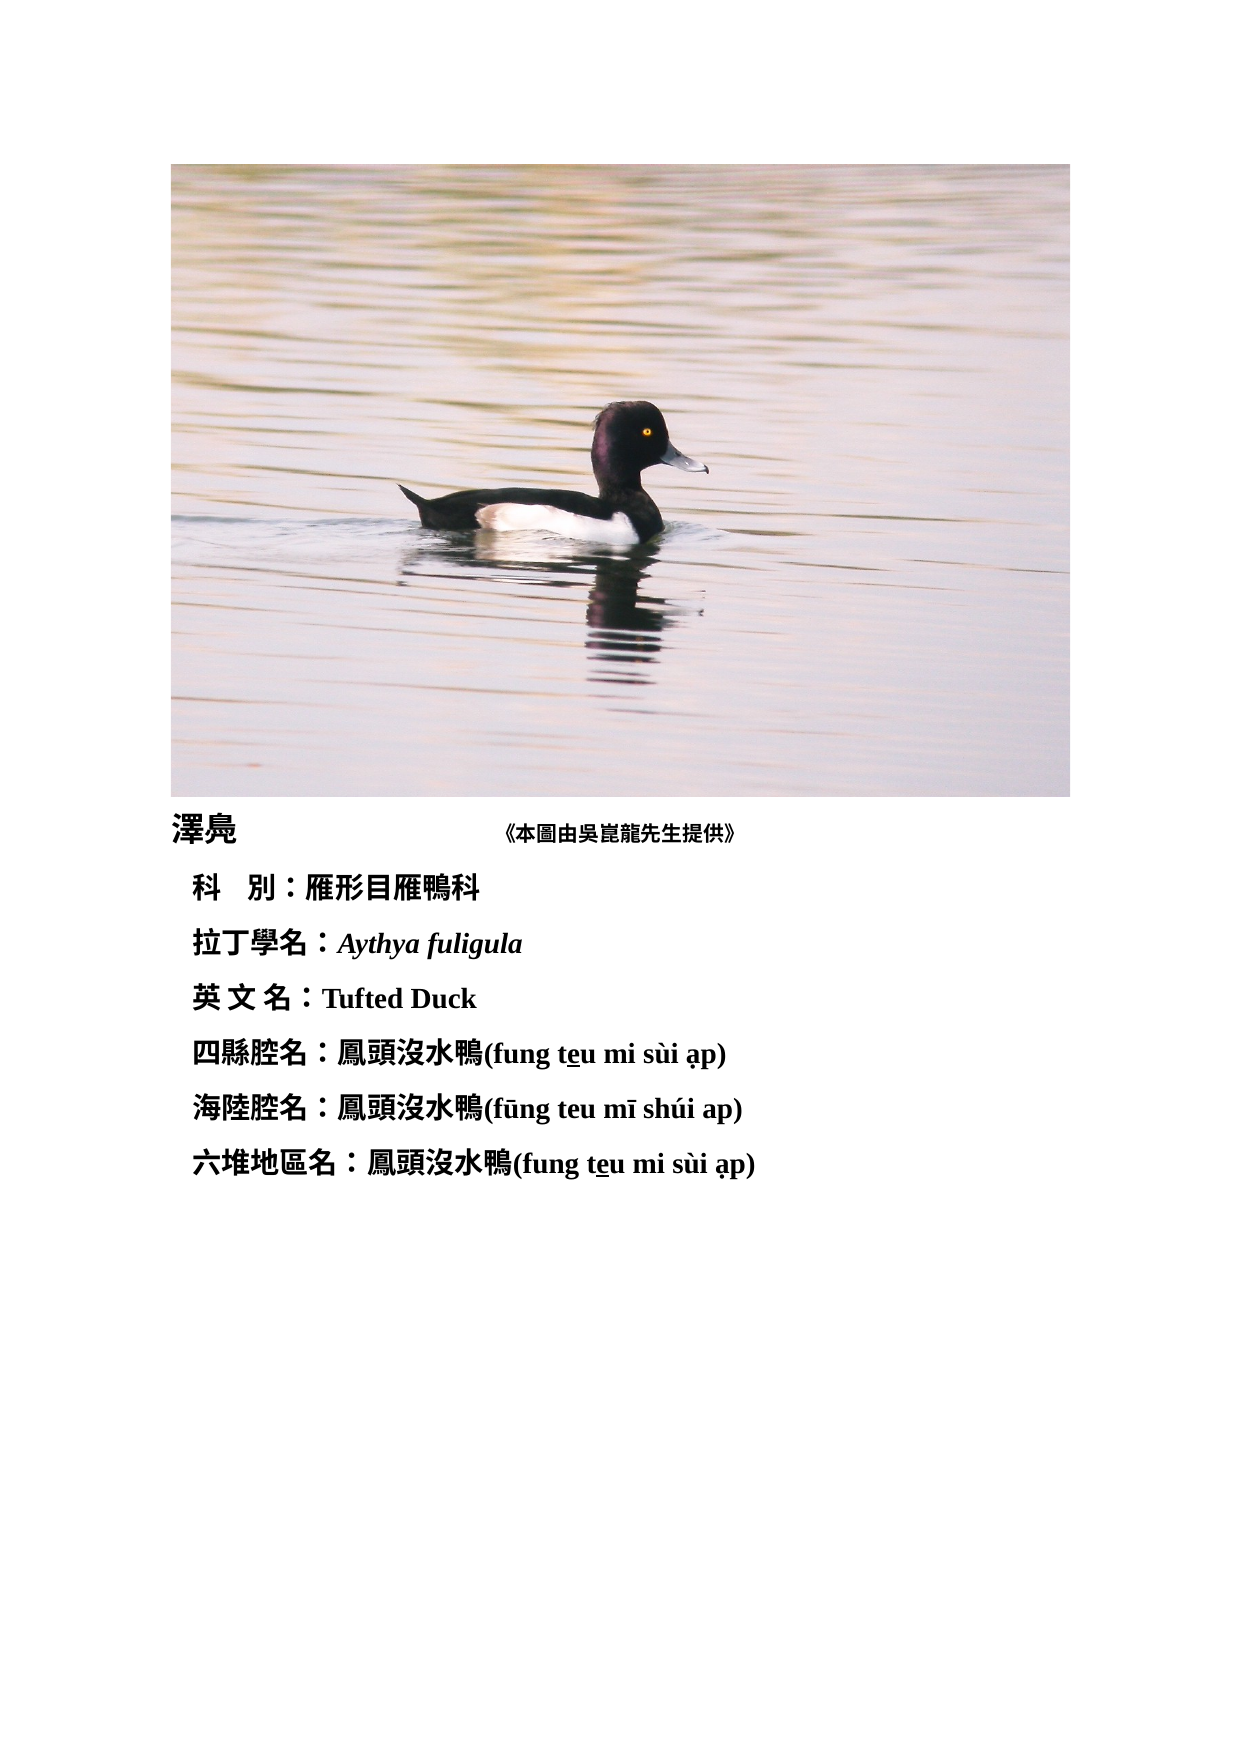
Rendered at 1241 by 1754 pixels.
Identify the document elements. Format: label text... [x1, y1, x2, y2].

table_header [160, 165, 1078, 802]
picture [170, 164, 1071, 797]
table_cell 澤鳧 《本圖由吳崑龍先生提供》 科 別：雁形目雁鴨科 拉丁學名：Aythya fuligula 英 文 名：Tufted Duck 四縣腔名：鳳頭沒水鴨(fung teu mi sùi ạp) 海陸腔名：鳳頭沒水鴨(fūng teu mī shúi ap) 六堆地區名：鳳頭沒水鴨(fung teu mi sùi ạp) [160, 803, 1078, 1190]
